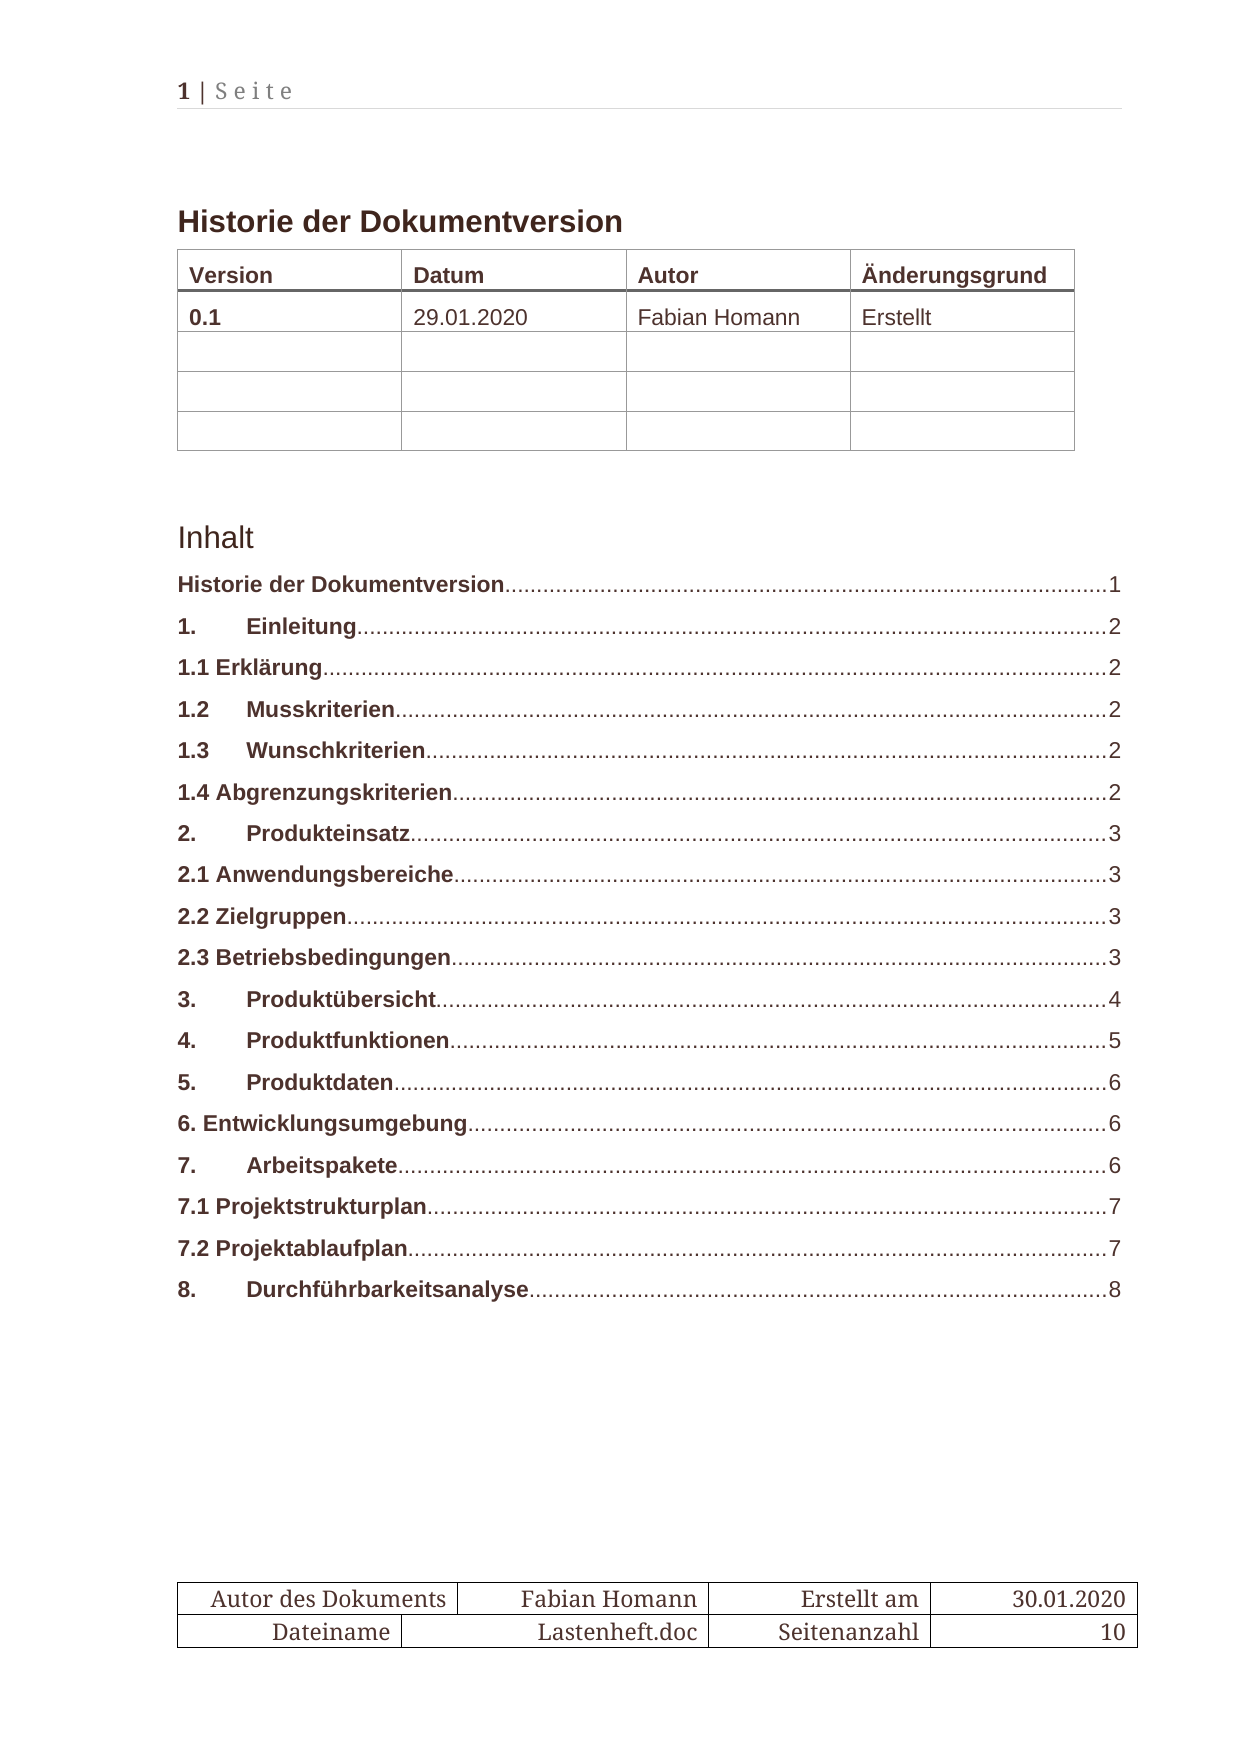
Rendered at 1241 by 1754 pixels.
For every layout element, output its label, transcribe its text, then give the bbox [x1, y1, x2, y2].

table_cell [402, 332, 626, 371]
table_cell [627, 332, 850, 371]
table_header Version [178, 250, 401, 289]
table_cell Erstellt [851, 292, 1074, 331]
table_cell 29.01.2020 [402, 292, 626, 331]
subtitle Historie der Dokumentversion [177, 203, 1122, 239]
table_cell [178, 332, 401, 371]
table_cell [851, 332, 1074, 371]
table_cell 0.1 [178, 292, 401, 331]
table_cell [402, 412, 626, 450]
table_cell [627, 412, 850, 450]
table_header Autor [627, 250, 850, 289]
table_cell Fabian Homann [627, 292, 850, 331]
table_cell [851, 412, 1074, 450]
table_cell [627, 372, 850, 411]
table_cell [402, 372, 626, 411]
table_header Änderungsgrund [851, 250, 1074, 289]
table_header Datum [402, 250, 626, 289]
table_cell [178, 372, 401, 411]
table_cell [178, 412, 401, 450]
table_cell [851, 372, 1074, 411]
